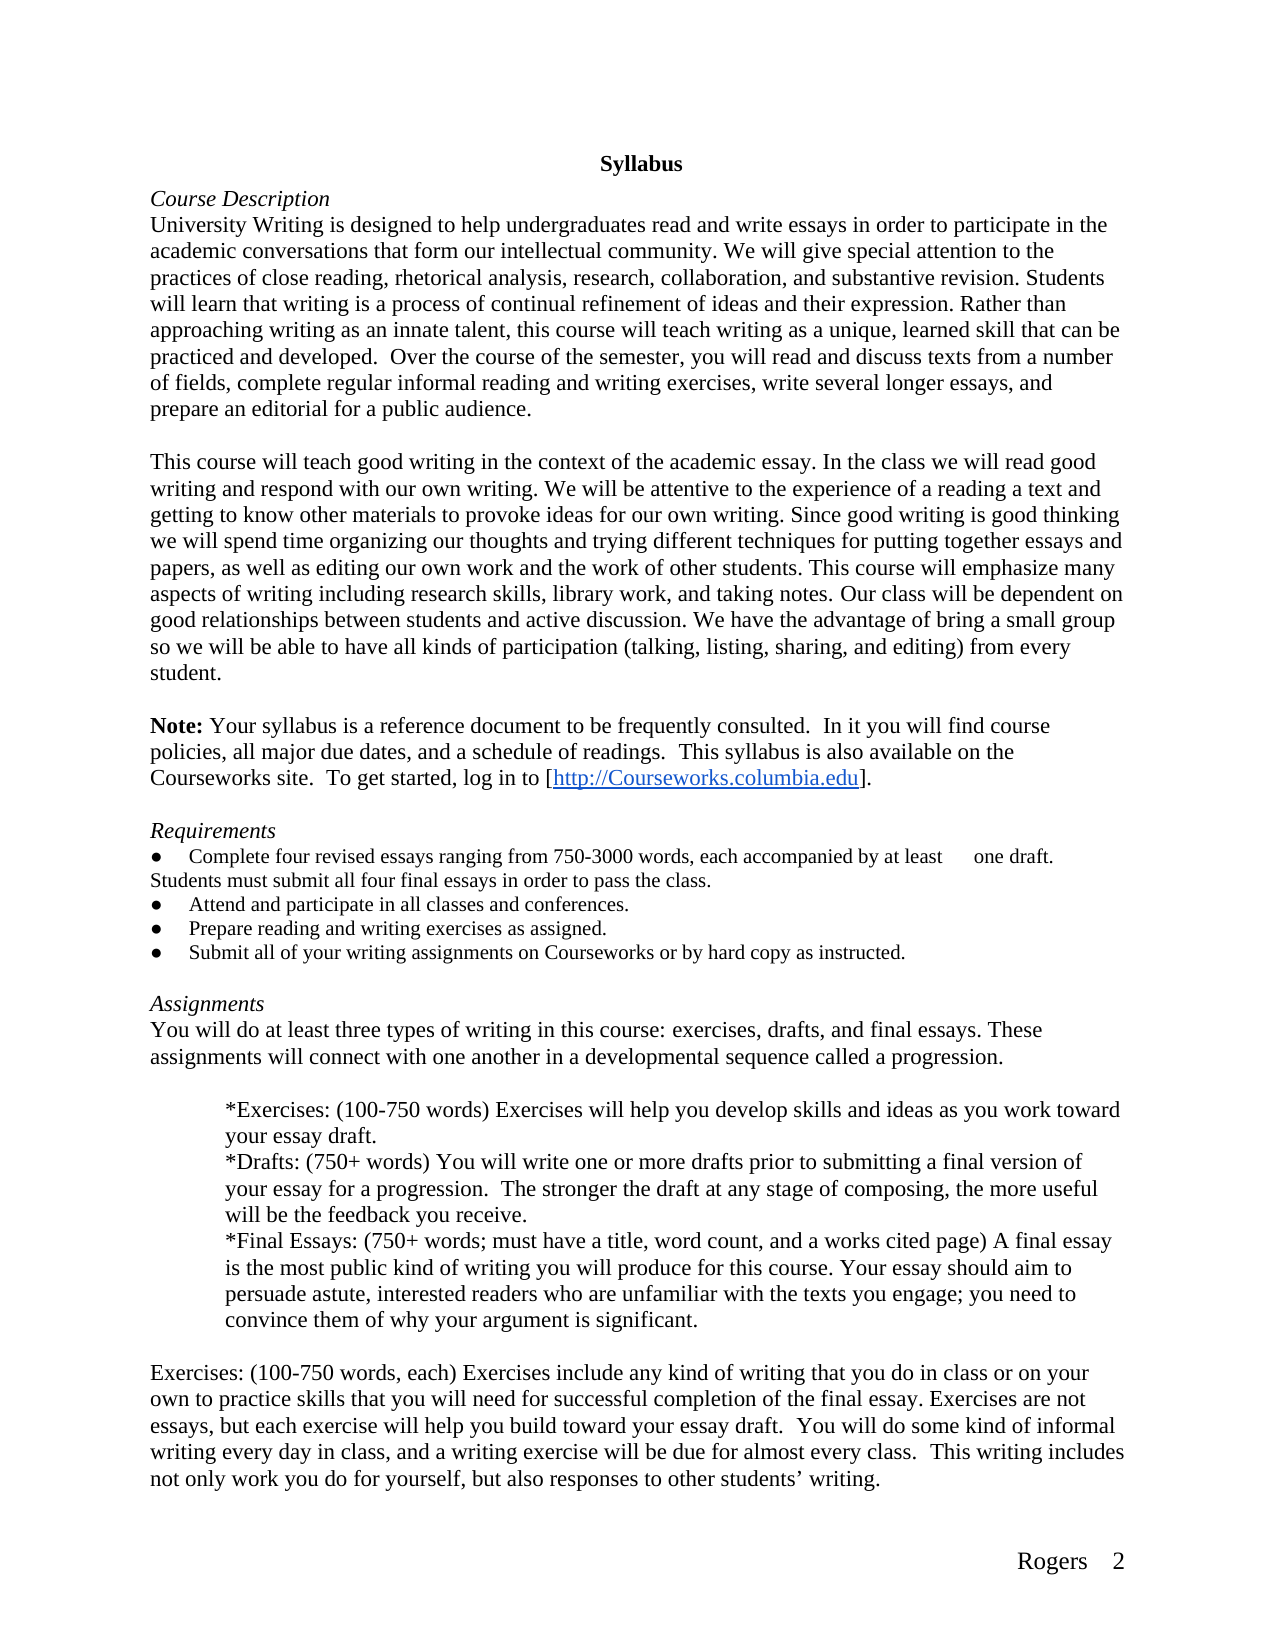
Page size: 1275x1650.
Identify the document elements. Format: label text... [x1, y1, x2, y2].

text ● Submit all of your writing assignments on Courseworks or by hard copy as instructed. [150, 940, 1125, 964]
text Requirements [150, 817, 1125, 843]
text ● Prepare reading and writing exercises as assigned. [150, 916, 1125, 940]
text Exercises: (100-750 words, each) Exercises include any kind of writing that you do in class or on your own to practice skills that you will need for successful completion of the final essay. Exercises are not essays, but each exercise will help you build toward your essay draft. You will do some kind of informal writing every day in class, and a writing exercise will be due for almost every class. This writing includes not only work you do for yourself, but also responses to other students’ writing. [150, 1359, 1125, 1491]
text *Drafts: (750+ words) You will write one or more drafts prior to submitting a final version of your essay for a progression. The stronger the draft at any stage of composing, the more useful will be the feedback you receive. [225, 1148, 1125, 1227]
text *Exercises: (100-750 words) Exercises will help you develop skills and ideas as you work toward your essay draft. [225, 1096, 1125, 1148]
text Syllabus [525, 150, 1125, 176]
text Note: Your syllabus is a reference document to be frequently consulted. In it you will find course policies, all major due dates, and a schedule of readings. This syllabus is also available on the Courseworks site. To get started, log in to [http://Courseworks.columbia.edu]. [150, 712, 1125, 791]
text ● Attend and participate in all classes and conferences. [150, 892, 1125, 916]
text ● Complete four revised essays ranging from 750-3000 words, each accompanied by at least one draft. Students must submit all four final essays in order to pass the class. [150, 843, 1125, 892]
text This course will teach good writing in the context of the academic essay. In the class we will read good writing and respond with our own writing. We will be attentive to the experience of a reading a text and getting to know other materials to provoke ideas for our own writing. Since good writing is good thinking we will spend time organizing our thoughts and trying different techniques for putting together essays and papers, as well as editing our own work and the work of other students. This course will emphasize many aspects of writing including research skills, library work, and taking notes. Our class will be dependent on good relationships between students and active discussion. We have the advantage of bring a small group so we will be able to have all kinds of participation (talking, listing, sharing, and editing) from every student. [150, 448, 1125, 685]
text Course Description [150, 185, 1125, 211]
text University Writing is designed to help undergraduates read and write essays in order to participate in the academic conversations that form our intellectual community. We will give special attention to the practices of close reading, rhetorical analysis, research, collaboration, and substantive revision. Students will learn that writing is a process of continual refinement of ideas and their expression. Rather than approaching writing as an innate talent, this course will teach writing as a unique, learned skill that can be practiced and developed. Over the course of the semester, you will read and discuss texts from a number of fields, complete regular informal reading and writing exercises, write several longer essays, and prepare an editorial for a public audience. [150, 211, 1125, 422]
text You will do at least three types of writing in this course: exercises, drafts, and final essays. These assignments will connect with one another in a developmental sequence called a progression. [150, 1017, 1125, 1069]
text Assignments [150, 990, 1125, 1017]
text *Final Essays: (750+ words; must have a title, word count, and a works cited page) A final essay is the most public kind of writing you will produce for this course. Your essay should aim to persuade astute, interested readers who are unfamiliar with the texts you engage; you need to convince them of why your argument is significant. [225, 1227, 1125, 1333]
